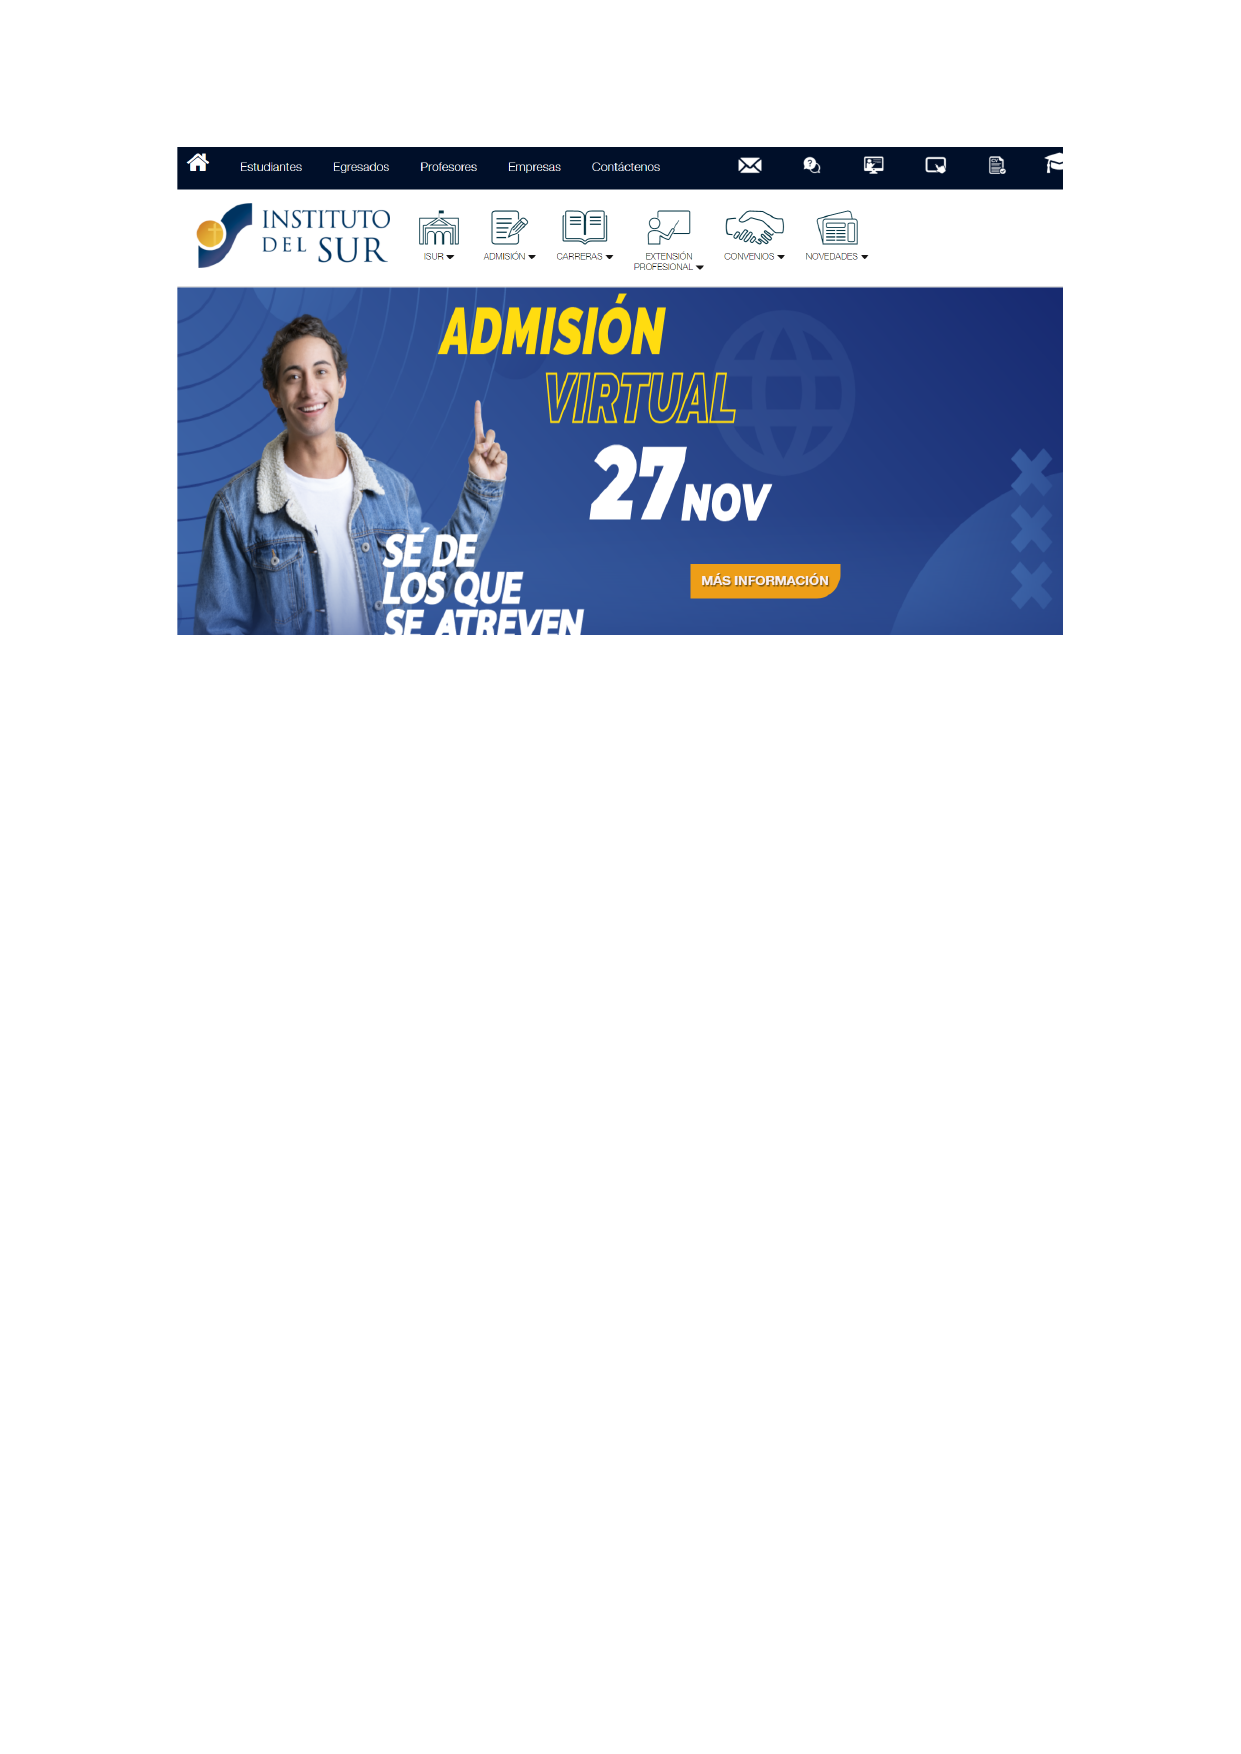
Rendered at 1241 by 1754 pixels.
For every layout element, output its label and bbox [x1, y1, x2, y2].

picture [177, 147, 1063, 635]
